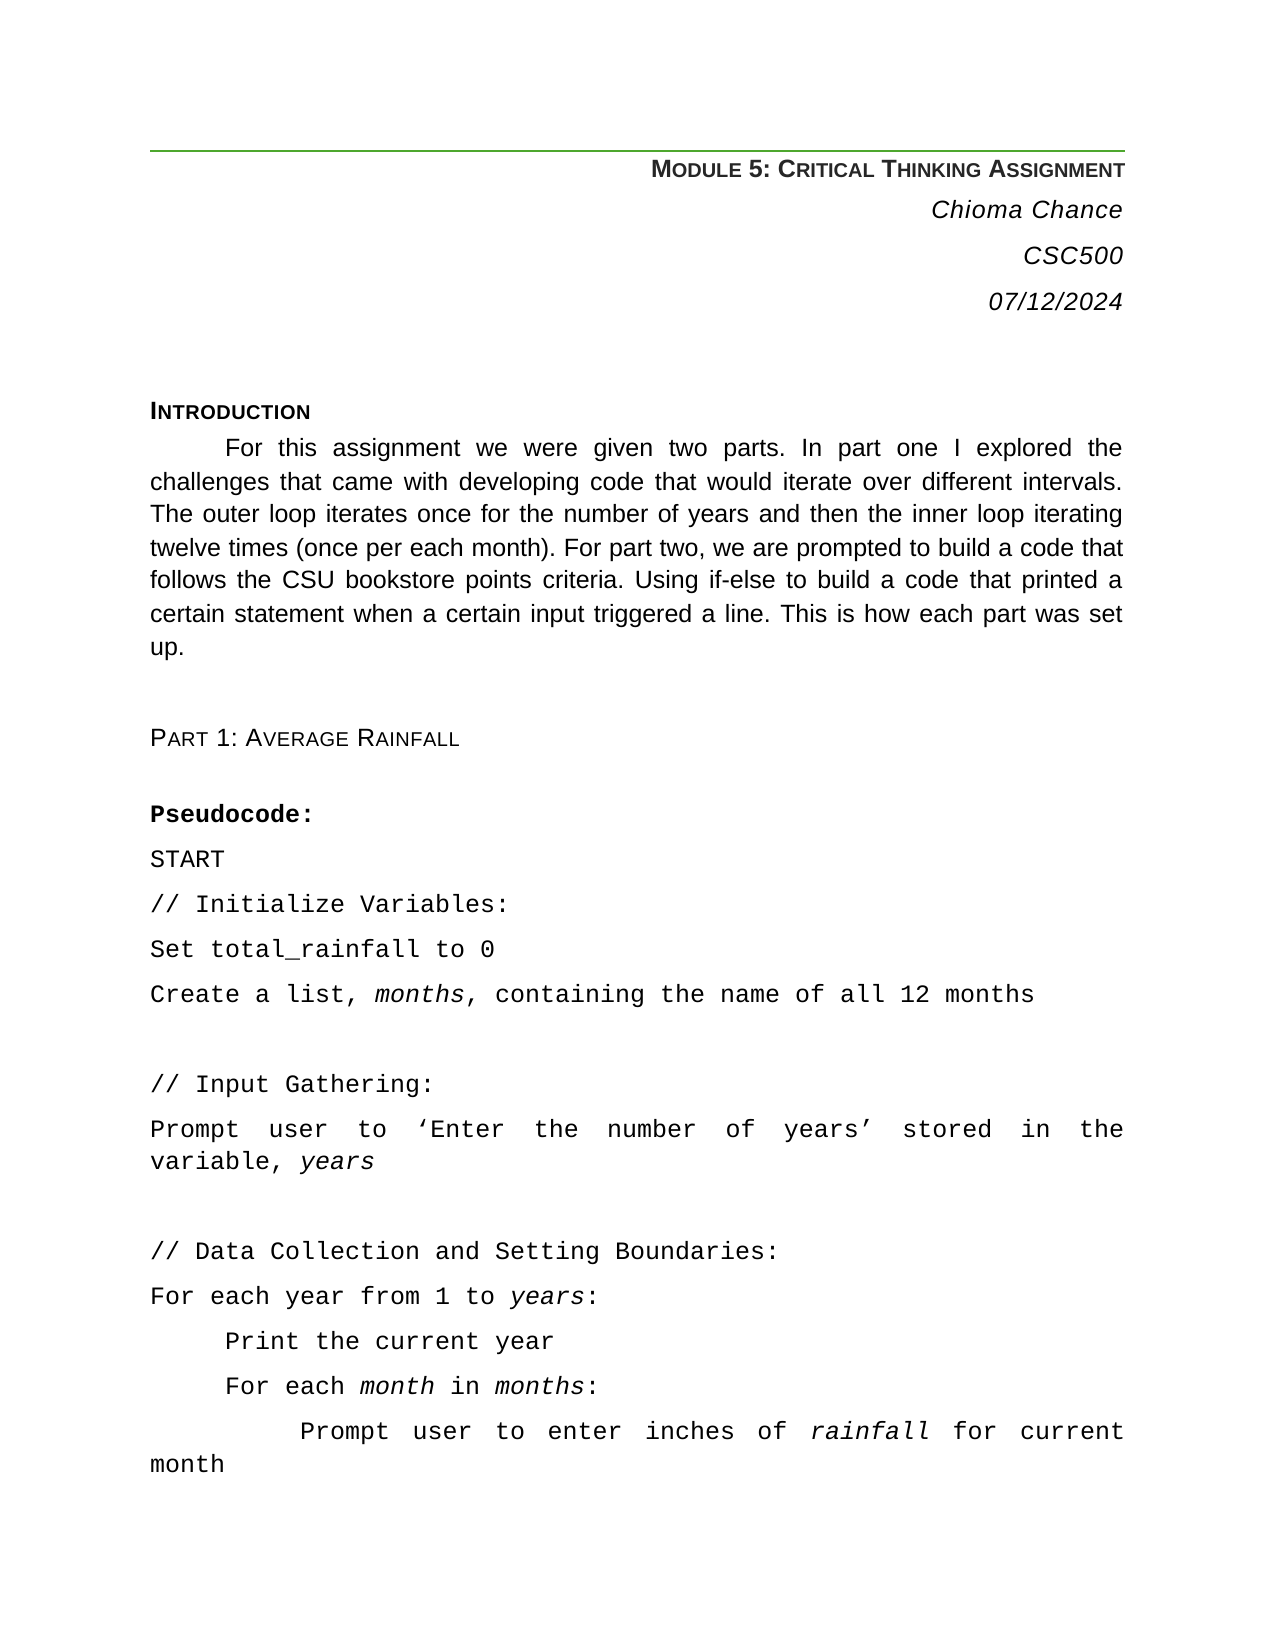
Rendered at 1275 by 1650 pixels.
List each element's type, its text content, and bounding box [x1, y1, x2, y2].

text For this assignment we were given two parts. In part one I explored the challenges that came with developing code that would iterate over different intervals. The outer loop iterates once for the number of years and then the inner loop iterating twelve times (once per each month). For part two, we are prompted to build a code that follows the CSU bookstore points criteria. Using if-else to build a code that printed a certain statement when a certain input triggered a line. This is how each part was set up. [150, 433, 1125, 660]
text Prompt user to ‘Enter the number of years’ stored in the variable, years [150, 1116, 1125, 1177]
title Module 5: Critical Thinking Assignment [150, 152, 1125, 183]
text // Initialize Variables: [150, 891, 1125, 919]
subtitle Introduction [150, 396, 1125, 425]
text 07/12/2024 [150, 286, 1125, 315]
text Prompt user to enter inches of rainfall for current month [150, 1419, 1125, 1479]
text // Input Gathering: [150, 1071, 1125, 1099]
subtitle Part 1: Average Rainfall [150, 723, 1125, 751]
text Chioma Chance [150, 195, 1125, 224]
text Set total_rainfall to 0 [150, 936, 1125, 964]
text START [150, 846, 1125, 874]
text For each year from 1 to years: [150, 1284, 1125, 1312]
text For each month in months: [150, 1374, 1125, 1402]
text Create a list, months, containing the name of all 12 months [150, 981, 1125, 1009]
text Pseudocode: [150, 801, 1125, 829]
text CSC500 [150, 241, 1125, 270]
text // Data Collection and Setting Boundaries: [150, 1239, 1125, 1267]
text Print the current year [150, 1329, 1125, 1357]
